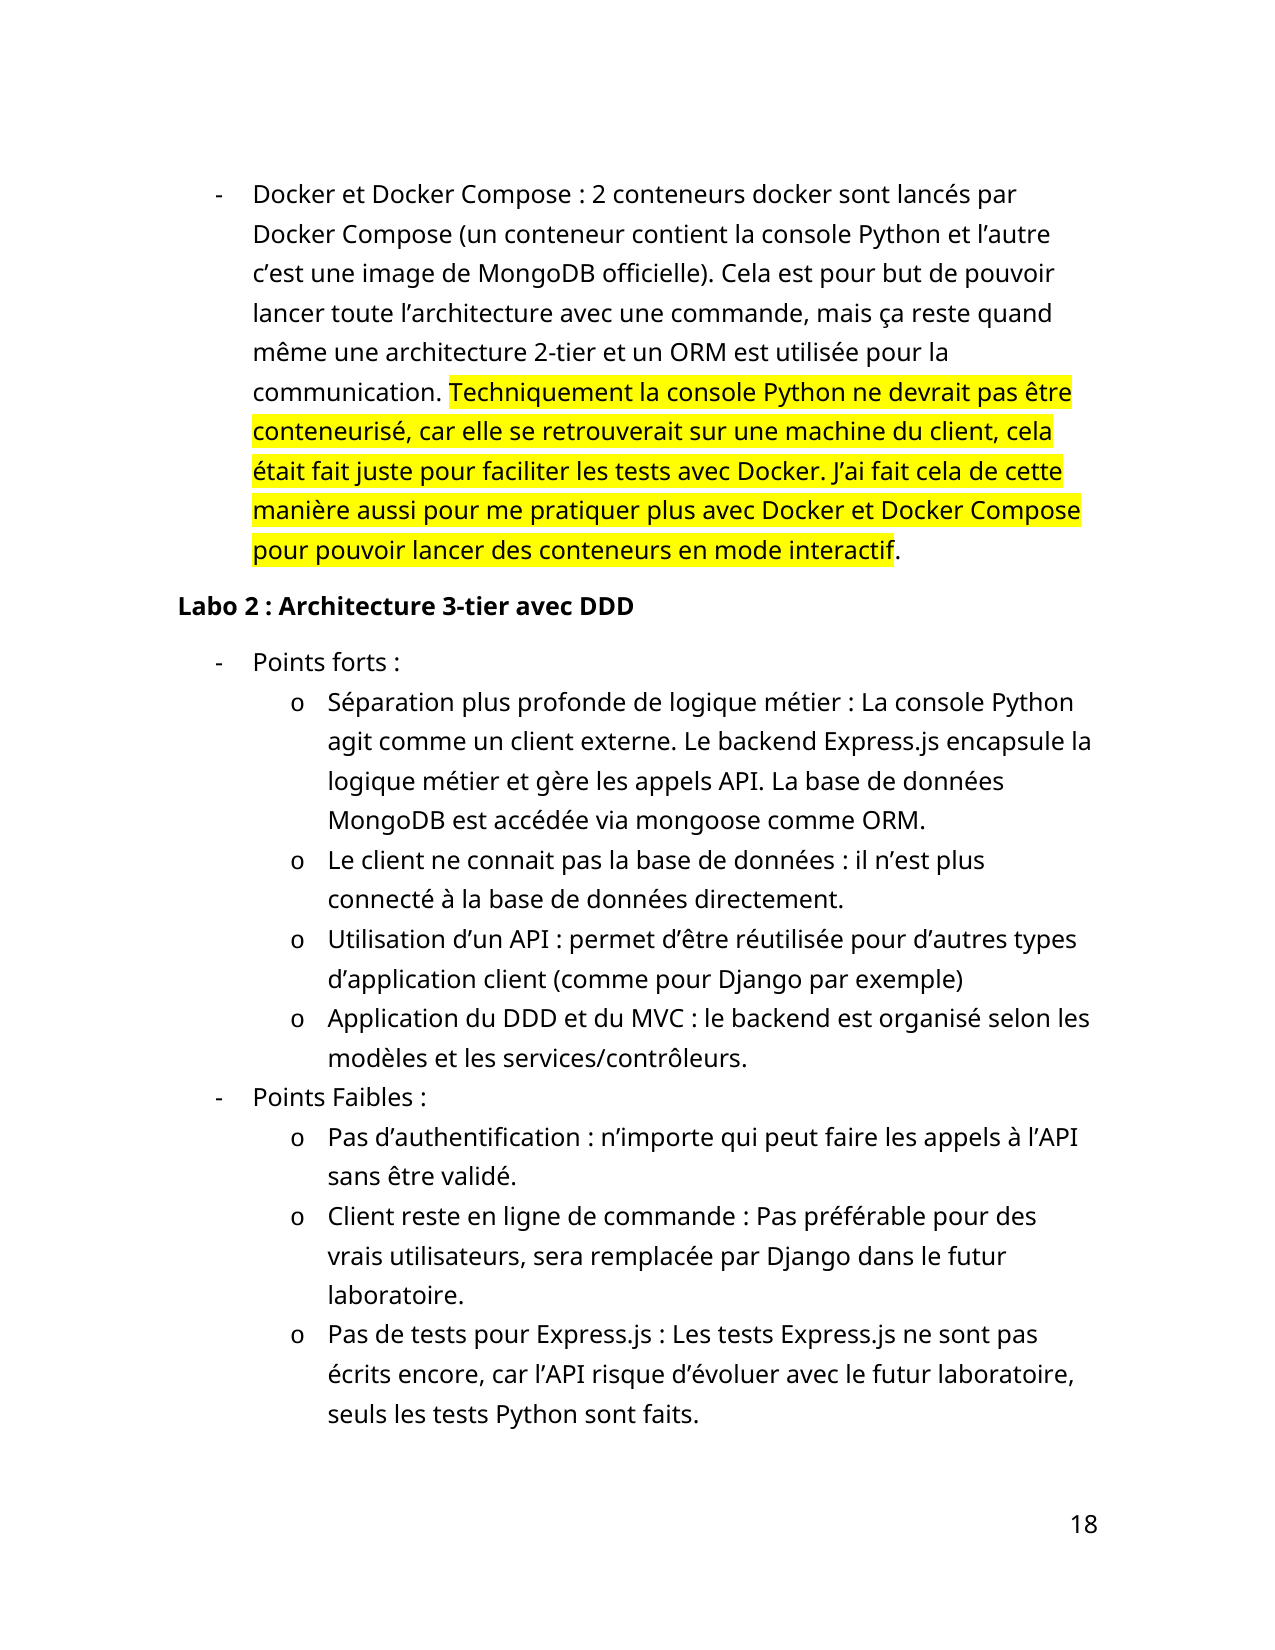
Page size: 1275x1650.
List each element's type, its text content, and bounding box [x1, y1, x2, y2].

list Points Faibles : [215, 1080, 1098, 1114]
list Pas de tests pour Express.js : Les tests Express.js ne sont pas écrits encore, car l’API risque d’évoluer avec le futur laboratoire, seuls les tests Python sont faits. [290, 1317, 1098, 1430]
list Application du DDD et du MVC : le backend est organisé selon les modèles et les services/contrôleurs. [290, 1001, 1098, 1074]
list Points forts : [215, 645, 1098, 679]
list Le client ne connait pas la base de données : il n’est plus connecté à la base de données directement. [290, 842, 1098, 916]
list Client reste en ligne de commande : Pas préférable pour des vrais utilisateurs, sera remplacée par Django dans le futur laboratoire. [290, 1198, 1098, 1312]
list Utilisation d’un API : permet d’être réutilisée pour d’autres types d’application client (comme pour Django par exemple) [290, 922, 1098, 995]
list Pas d’authentification : n’importe qui peut faire les appels à l’API sans être validé. [290, 1119, 1098, 1193]
list Séparation plus profonde de logique métier : La console Python agit comme un client externe. Le backend Express.js encapsule la logique métier et gère les appels API. La base de données MongoDB est accédée via mongoose comme ORM. [290, 684, 1098, 837]
text Labo 2 : Architecture 3-tier avec DDD [177, 589, 1098, 623]
list Docker et Docker Compose : 2 conteneurs docker sont lancés par Docker Compose (un conteneur contient la console Python et l’autre c’est une image de MongoDB officielle). Cela est pour but de pouvoir lancer toute l’architecture avec une commande, mais ça reste quand même une architecture 2-tier et un ORM est utilisée pour la communication. Techniquement la console Python ne devrait pas être conteneurisé, car elle se retrouverait sur une machine du client, cela était fait juste pour faciliter les tests avec Docker. J’ai fait cela de cette manière aussi pour me pratiquer plus avec Docker et Docker Compose pour pouvoir lancer des conteneurs en mode interactif. [215, 177, 1098, 567]
